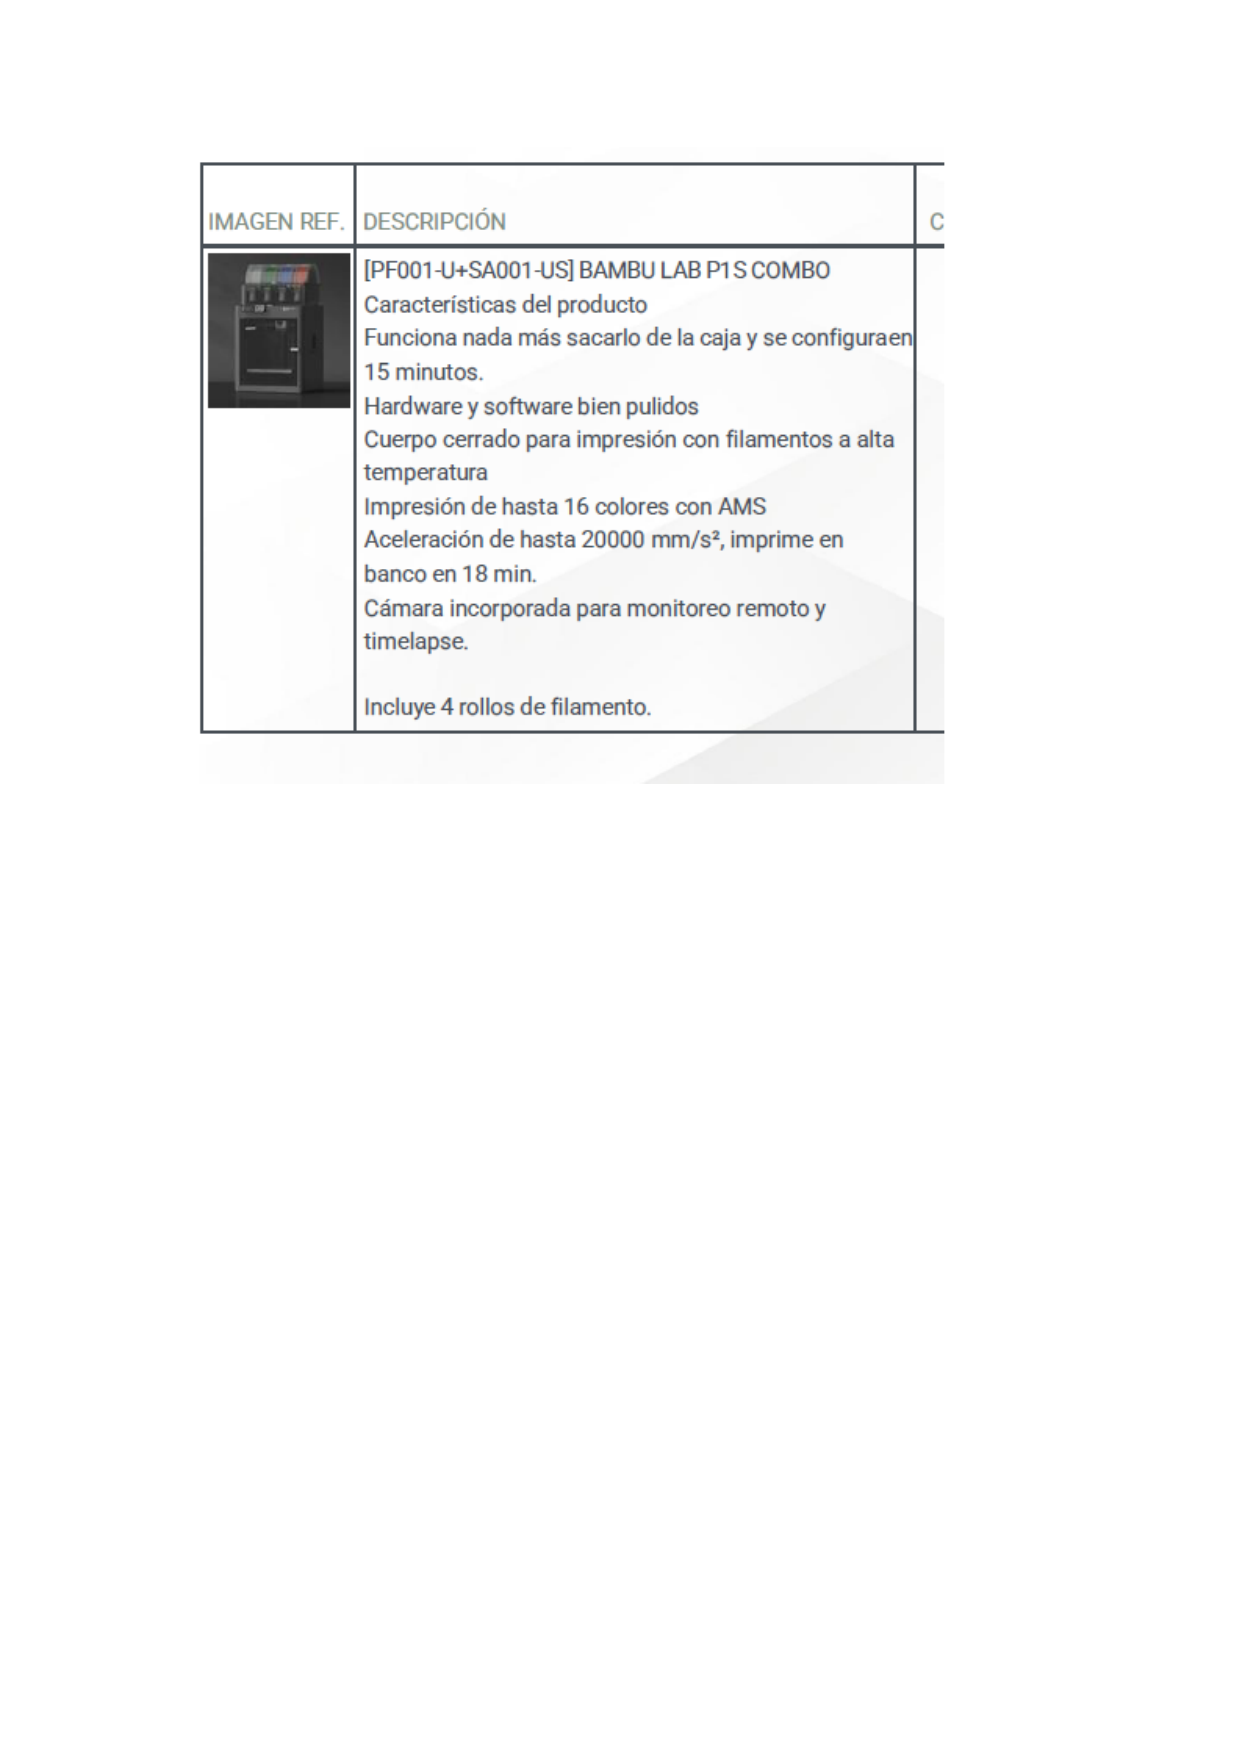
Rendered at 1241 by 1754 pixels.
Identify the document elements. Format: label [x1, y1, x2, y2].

picture [177, 147, 945, 784]
